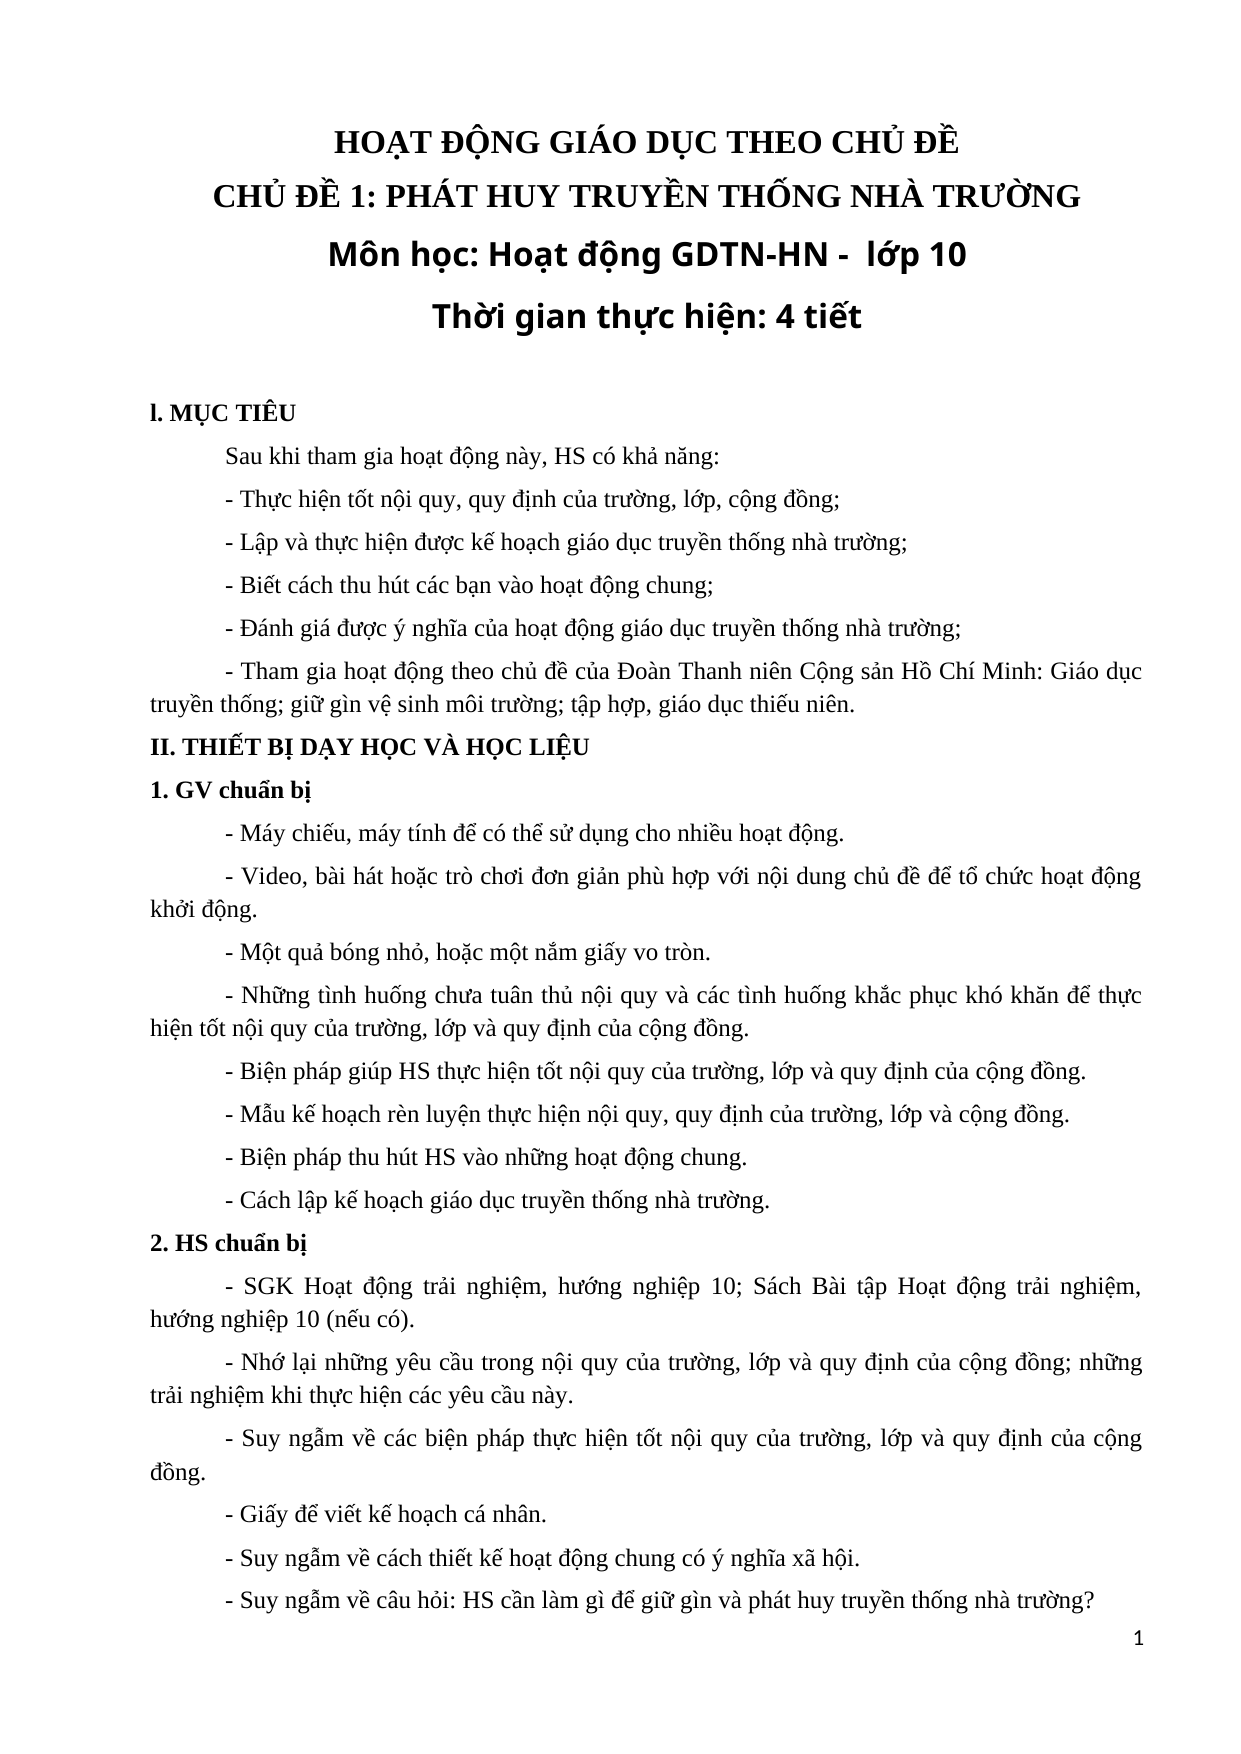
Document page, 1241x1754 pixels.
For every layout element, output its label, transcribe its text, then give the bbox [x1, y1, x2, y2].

text - SGK Hoạt động trải nghiệm, hướng nghiệp 10; Sách Bài tập Hoạt động trải nghiệm, hướng nghiệp 10 (nếu có). [150, 1271, 1144, 1333]
text - Video, bài hát hoặc trò chơi đơn giản phù hợp với nội dung chủ đề để tổ chức hoạt động khởi động. [150, 861, 1144, 923]
text - Suy ngẫm về câu hỏi: HS cần làm gì để giữ gìn và phát huy truyền thống nhà trường? [150, 1586, 1144, 1614]
text - Giấy để viết kế hoạch cá nhân. [150, 1499, 1144, 1528]
text - Thực hiện tốt nội quy, quy định của trường, lớp, cộng đồng; [150, 484, 1144, 513]
text - Biện pháp thu hút HS vào những hoạt động chung. [150, 1142, 1144, 1171]
text - Biết cách thu hút các bạn vào hoạt động chung; [150, 570, 1144, 599]
text Môn học: Hoạt động GDTN-HN - lớp 10 [150, 231, 1144, 276]
text - Máy chiếu, máy tính để có thể sử dụng cho nhiều hoạt động. [150, 818, 1144, 847]
text - Suy ngẫm về cách thiết kế hoạt động chung có ý nghĩa xã hội. [150, 1543, 1144, 1571]
text - Một quả bóng nhỏ, hoặc một nắm giấy vo tròn. [150, 937, 1144, 966]
text 1. GV chuẩn bị [150, 775, 1144, 804]
text Sau khi tham gia hoạt động này, HS có khả năng: [150, 441, 1144, 470]
text l. MỤC TIÊU [150, 398, 1144, 427]
text 2. HS chuẩn bị [150, 1228, 1144, 1257]
text HOẠT ĐỘNG GIÁO DỤC THEO CHỦ ĐỀ [150, 122, 1144, 161]
text - Tham gia hoạt động theo chủ đề của Đoàn Thanh niên Cộng sản Hồ Chí Minh: Giáo dục truyền thống; giữ gìn vệ sinh môi trường; tập hợp, giáo dục thiếu niên. [150, 656, 1144, 718]
text - Mẫu kế hoạch rèn luyện thực hiện nội quy, quy định của trường, lớp và cộng đồng. [150, 1099, 1144, 1128]
text - Suy ngẫm về các biện pháp thực hiện tốt nội quy của trường, lớp và quy định của cộng đồng. [150, 1423, 1144, 1485]
text - Những tình huống chưa tuân thủ nội quy và các tình huống khắc phục khó khăn để thực hiện tốt nội quy của trường, lớp và quy định của cộng đồng. [150, 980, 1144, 1042]
text Thời gian thực hiện: 4 tiết [150, 293, 1144, 338]
text - Lập và thực hiện được kế hoạch giáo dục truyền thống nhà trường; [150, 527, 1144, 556]
text - Biện pháp giúp HS thực hiện tốt nội quy của trường, lớp và quy định của cộng đồng. [150, 1056, 1144, 1085]
text II. THIẾT BỊ DẠY HỌC VÀ HỌC LIỆU [150, 732, 1144, 761]
text - Nhớ lại những yêu cầu trong nội quy của trường, lớp và quy định của cộng đồng; những trải nghiệm khi thực hiện các yêu cầu này. [150, 1347, 1144, 1409]
text - Cách lập kế hoạch giáo dục truyền thống nhà trường. [150, 1185, 1144, 1214]
text - Đánh giá được ý nghĩa của hoạt động giáo dục truyền thống nhà trường; [150, 613, 1144, 642]
text CHỦ ĐỀ 1: PHÁT HUY TRUYỀN THỐNG NHÀ TRƯỜNG [150, 177, 1144, 215]
